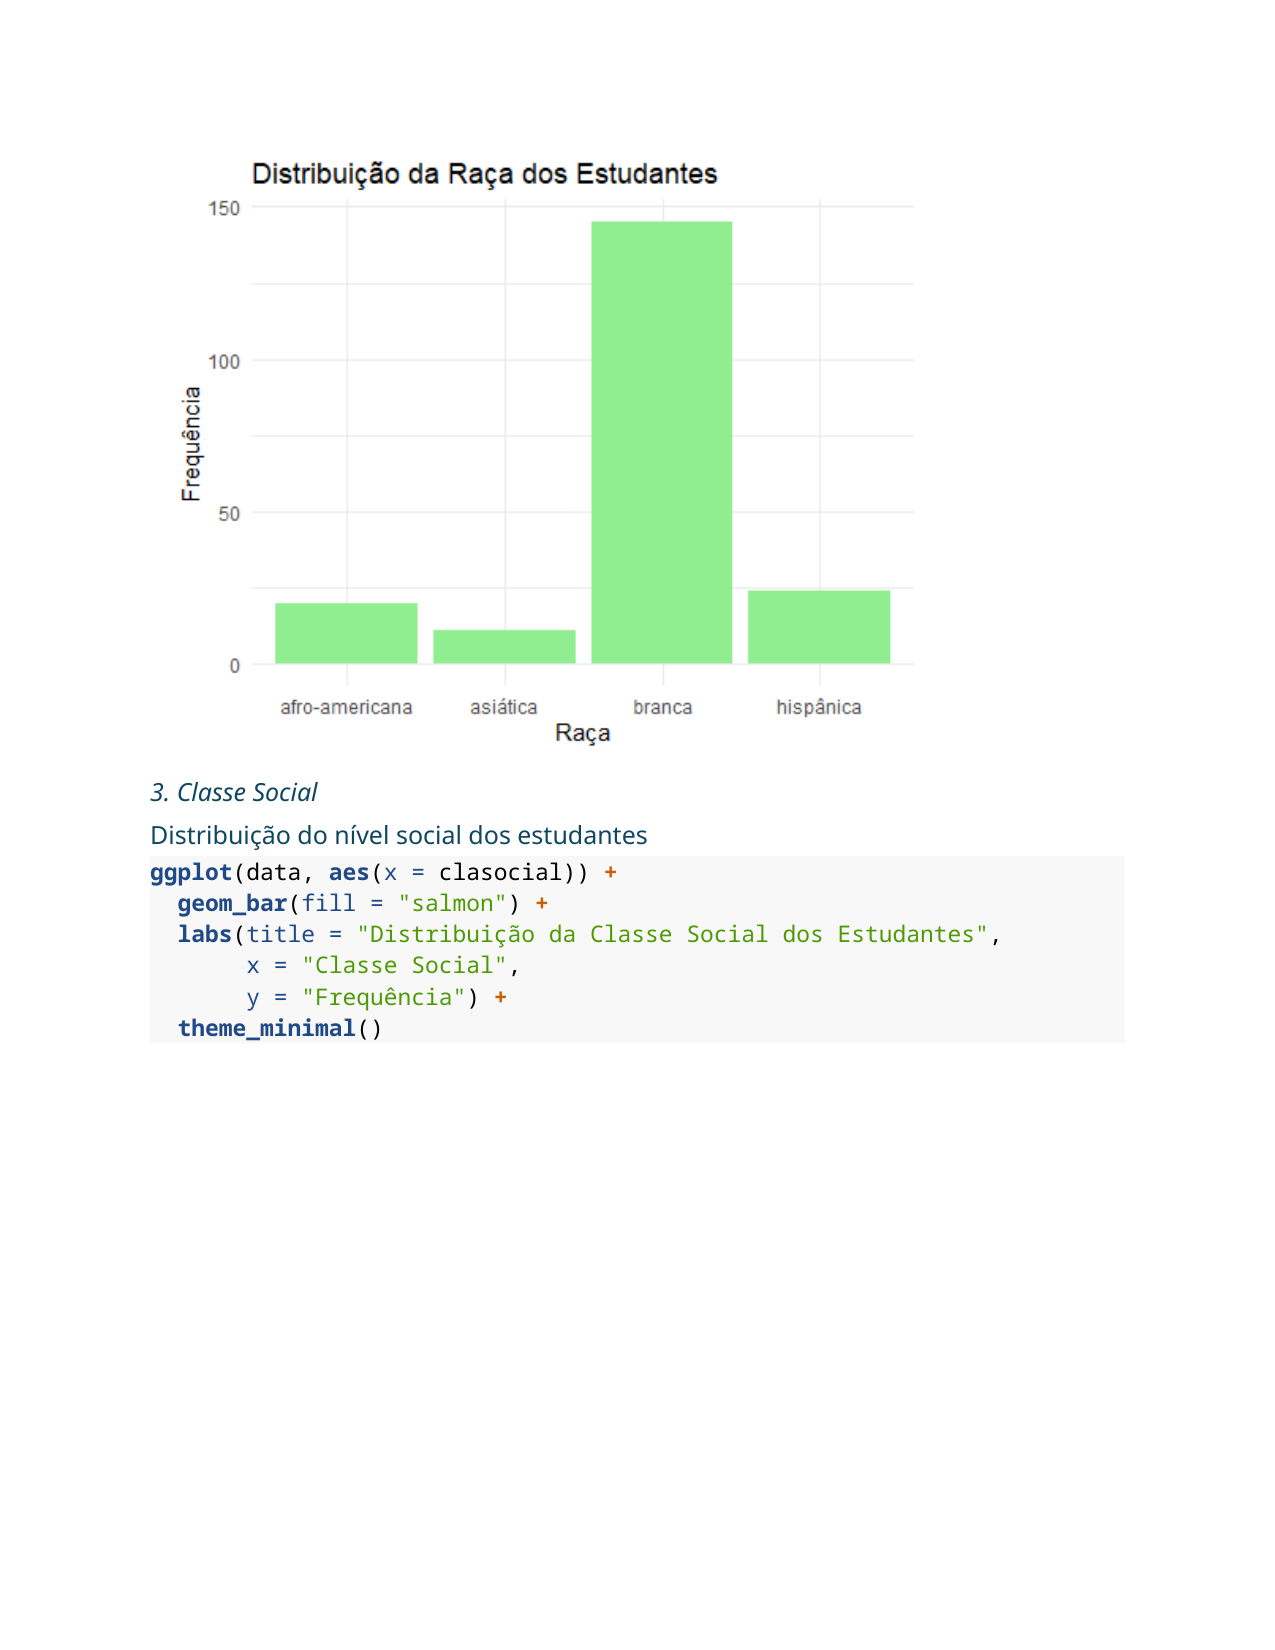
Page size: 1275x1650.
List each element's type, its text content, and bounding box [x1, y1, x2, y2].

subtitle 3. Classe Social [150, 775, 1125, 809]
subtitle Distribuição do nível social dos estudantes [150, 817, 1125, 852]
picture [168, 150, 927, 757]
text ggplot(data, aes(x = clasocial)) + geom_bar(fill = "salmon") + labs(title = "Distribuição da Classe Social dos Estudantes", x = "Classe Social", y = "Frequência") + theme_minimal() [150, 856, 1125, 1043]
